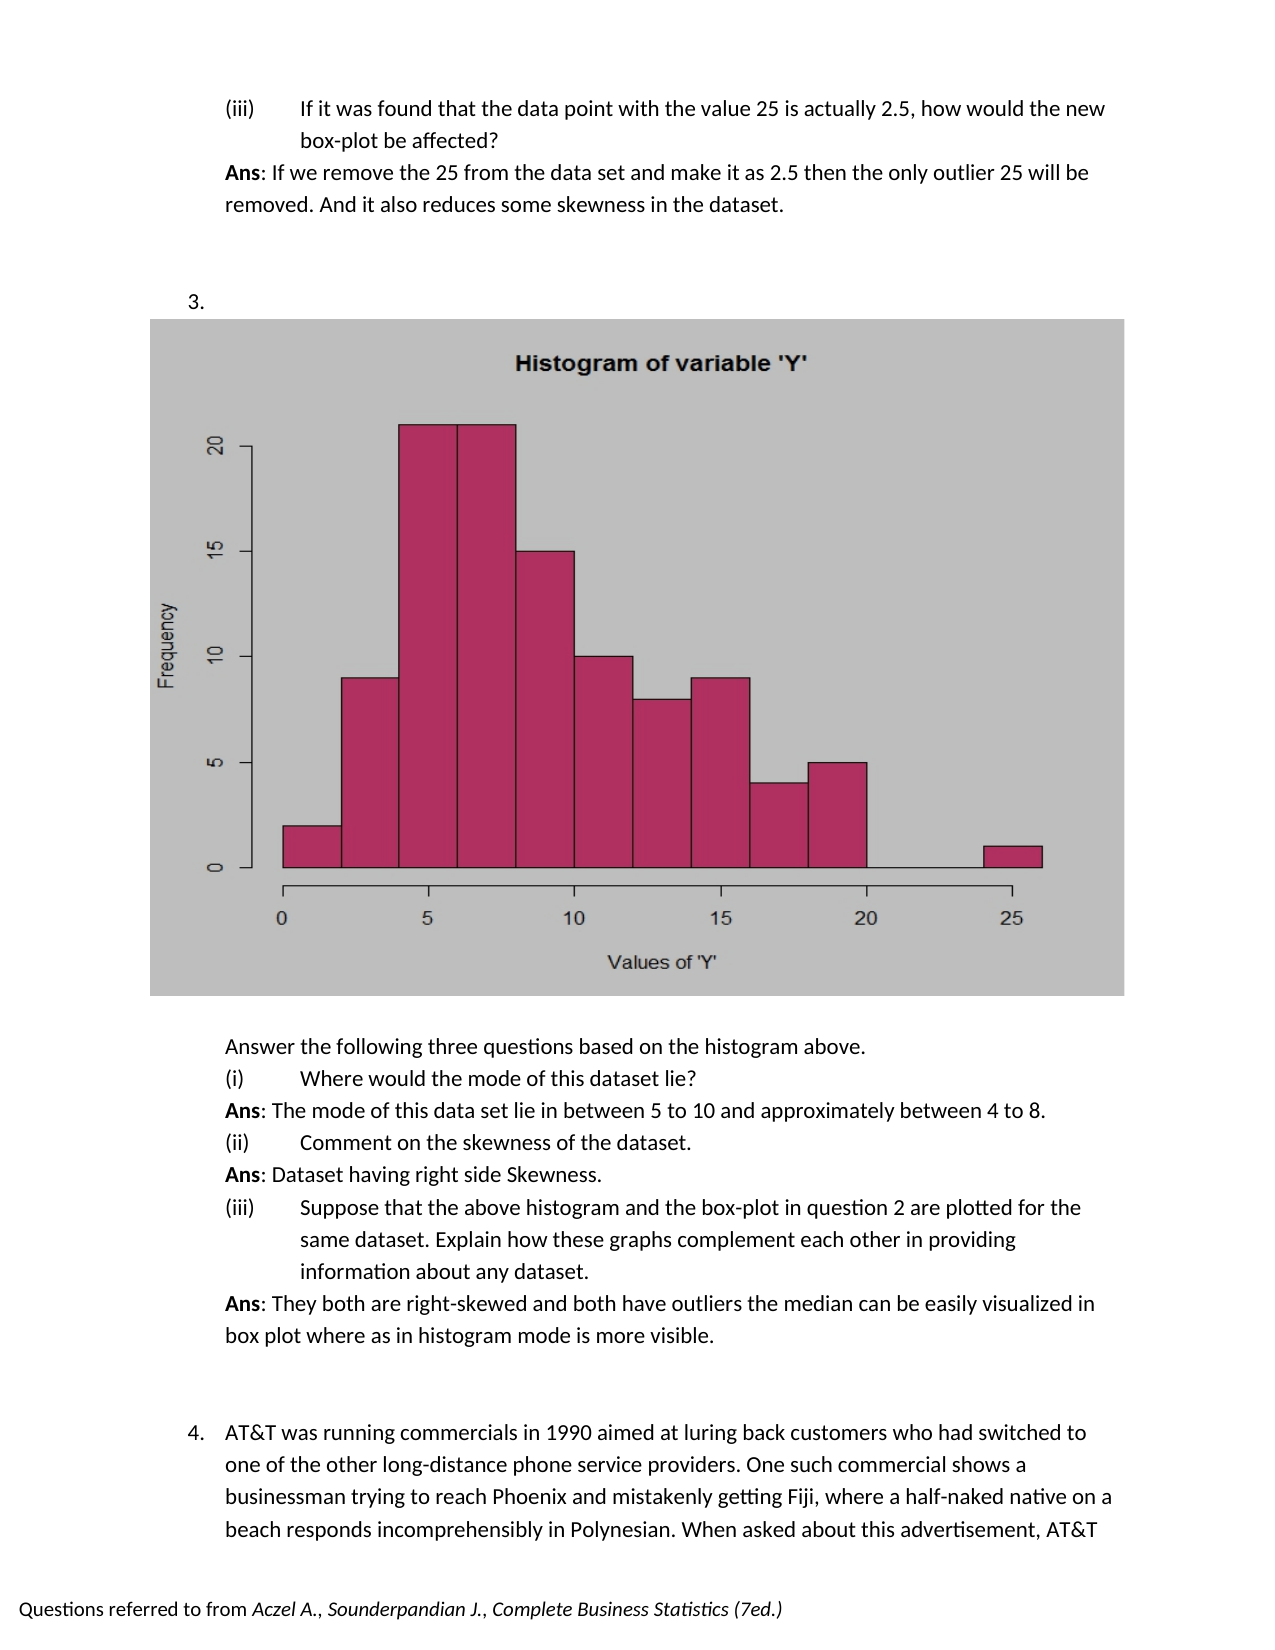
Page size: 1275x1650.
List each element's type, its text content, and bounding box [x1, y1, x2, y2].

list Ans: They both are right-skewed and both have outliers the median can be easily visualized in box plot where as in histogram mode is more visible. [225, 1289, 1125, 1349]
list If it was found that the data point with the value 25 is actually 2.5, how would the new box-plot be affected? [225, 94, 1125, 154]
picture [150, 319, 1125, 996]
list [187, 1418, 1125, 1543]
list Where would the mode of this dataset lie? [225, 1064, 1125, 1092]
text Ans: Dataset having right side Skewness. [225, 1161, 1125, 1189]
list Answer the following three questions based on the histogram above. [225, 1032, 1125, 1060]
list Suppose that the above histogram and the box-plot in question 2 are plotted for the same dataset. Explain how these graphs complement each other in providing information about any dataset. [225, 1193, 1125, 1285]
list Comment on the skewness of the dataset. [225, 1128, 1125, 1156]
list Ans: If we remove the 25 from the data set and make it as 2.5 then the only outlier 25 will be removed. And it also reduces some skewness in the dataset. [225, 158, 1125, 218]
list Ans: The mode of this data set lie in between 5 to 10 and approximately between 4 to 8. [225, 1096, 1125, 1124]
